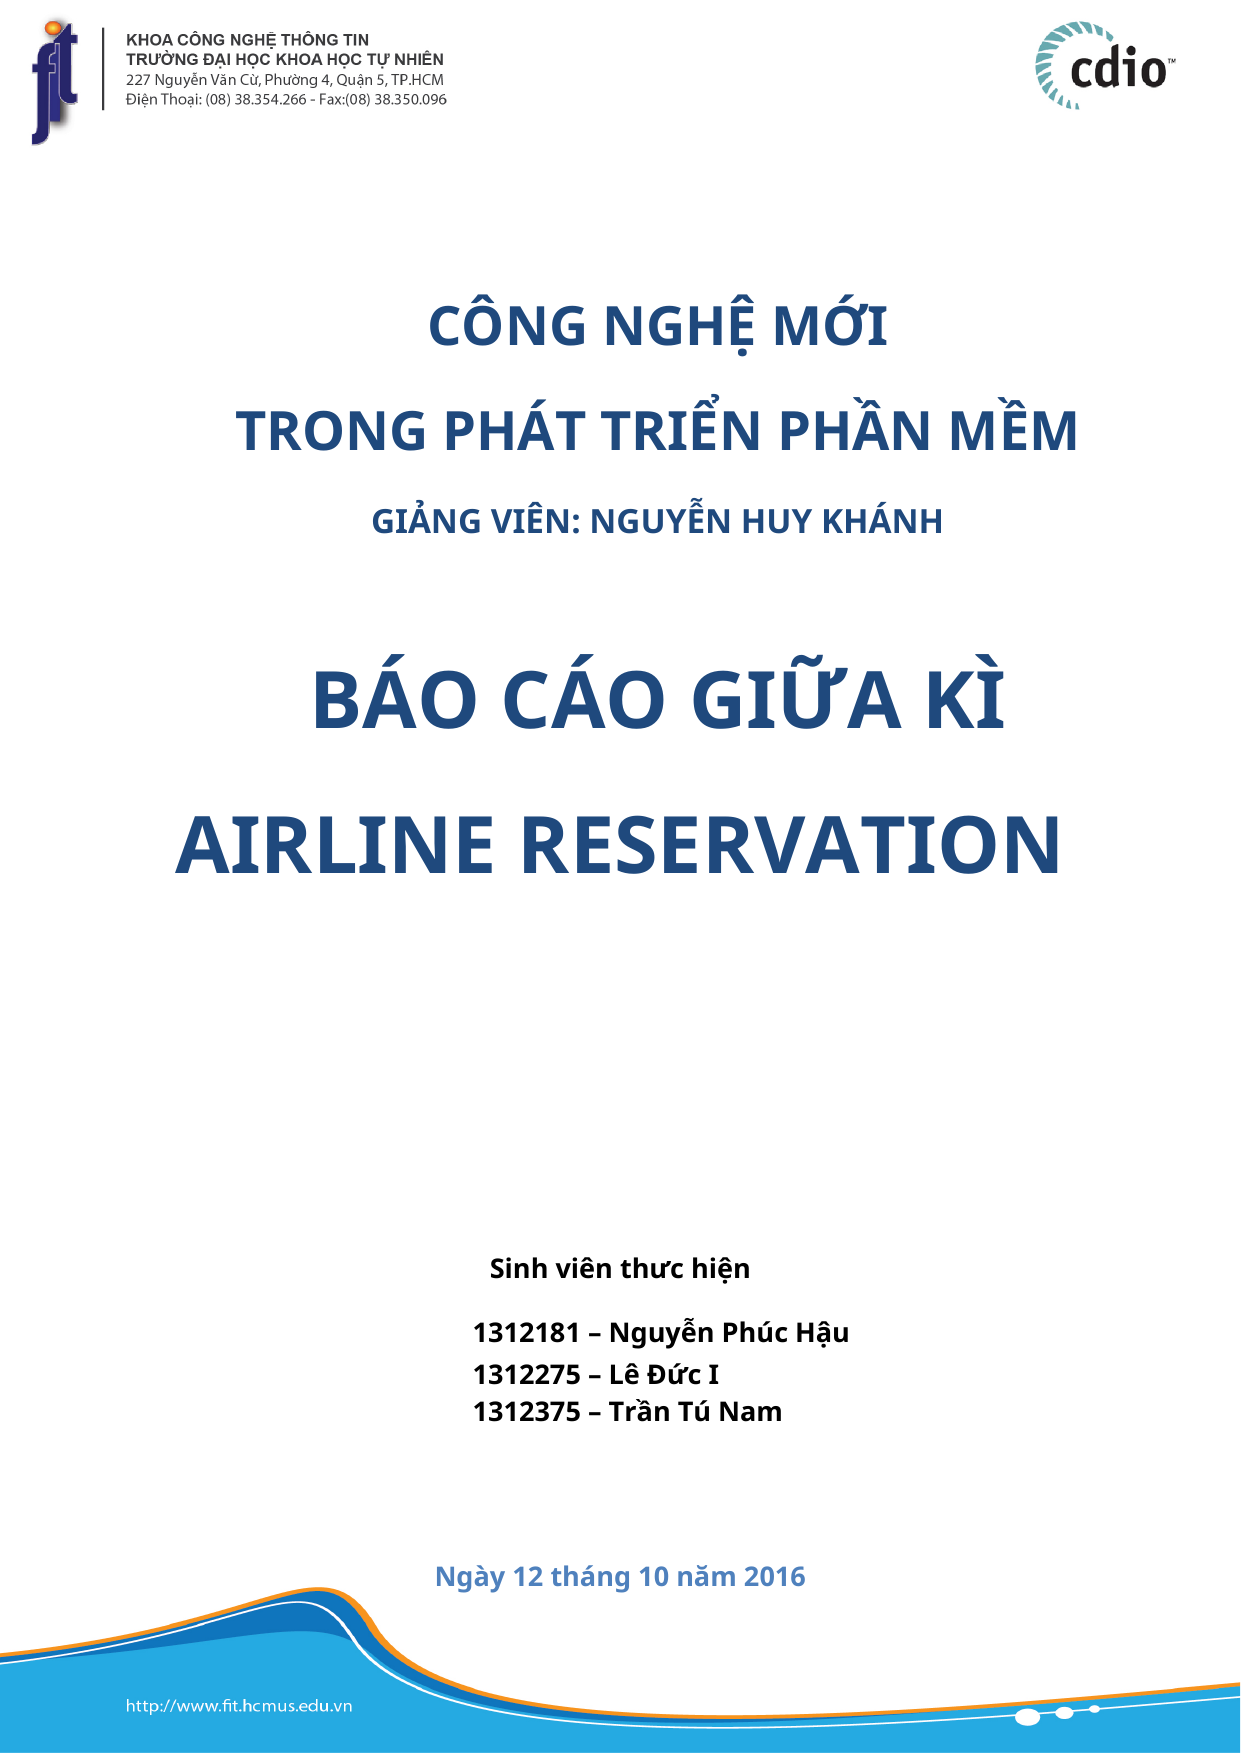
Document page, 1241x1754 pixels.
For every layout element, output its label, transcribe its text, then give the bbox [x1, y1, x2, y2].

text CÔNG NGHỆ MỚI [193, 287, 1122, 361]
text BÁO CÁO GIỮA KÌ [193, 644, 1122, 752]
text 1312181 – Nguyễn Phúc Hậu [472, 1313, 1122, 1350]
text Ngày 12 tháng 10 năm 2016 [118, 1558, 1122, 1595]
text 1312275 – Lê Đức I [472, 1356, 1122, 1392]
text AIRLINE RESERVATION [118, 789, 1122, 897]
text TRONG PHÁT TRIỂN PHẦN MỀM [193, 393, 1122, 466]
picture [8, 10, 1188, 169]
text 1312375 – Trần Tú Nam [472, 1392, 1122, 1429]
text GIẢNG VIÊN: NGUYỄN HUY KHÁNH [193, 498, 1122, 544]
picture [0, 1584, 1241, 1753]
text Sinh viên thưc hiện [118, 1250, 1122, 1287]
